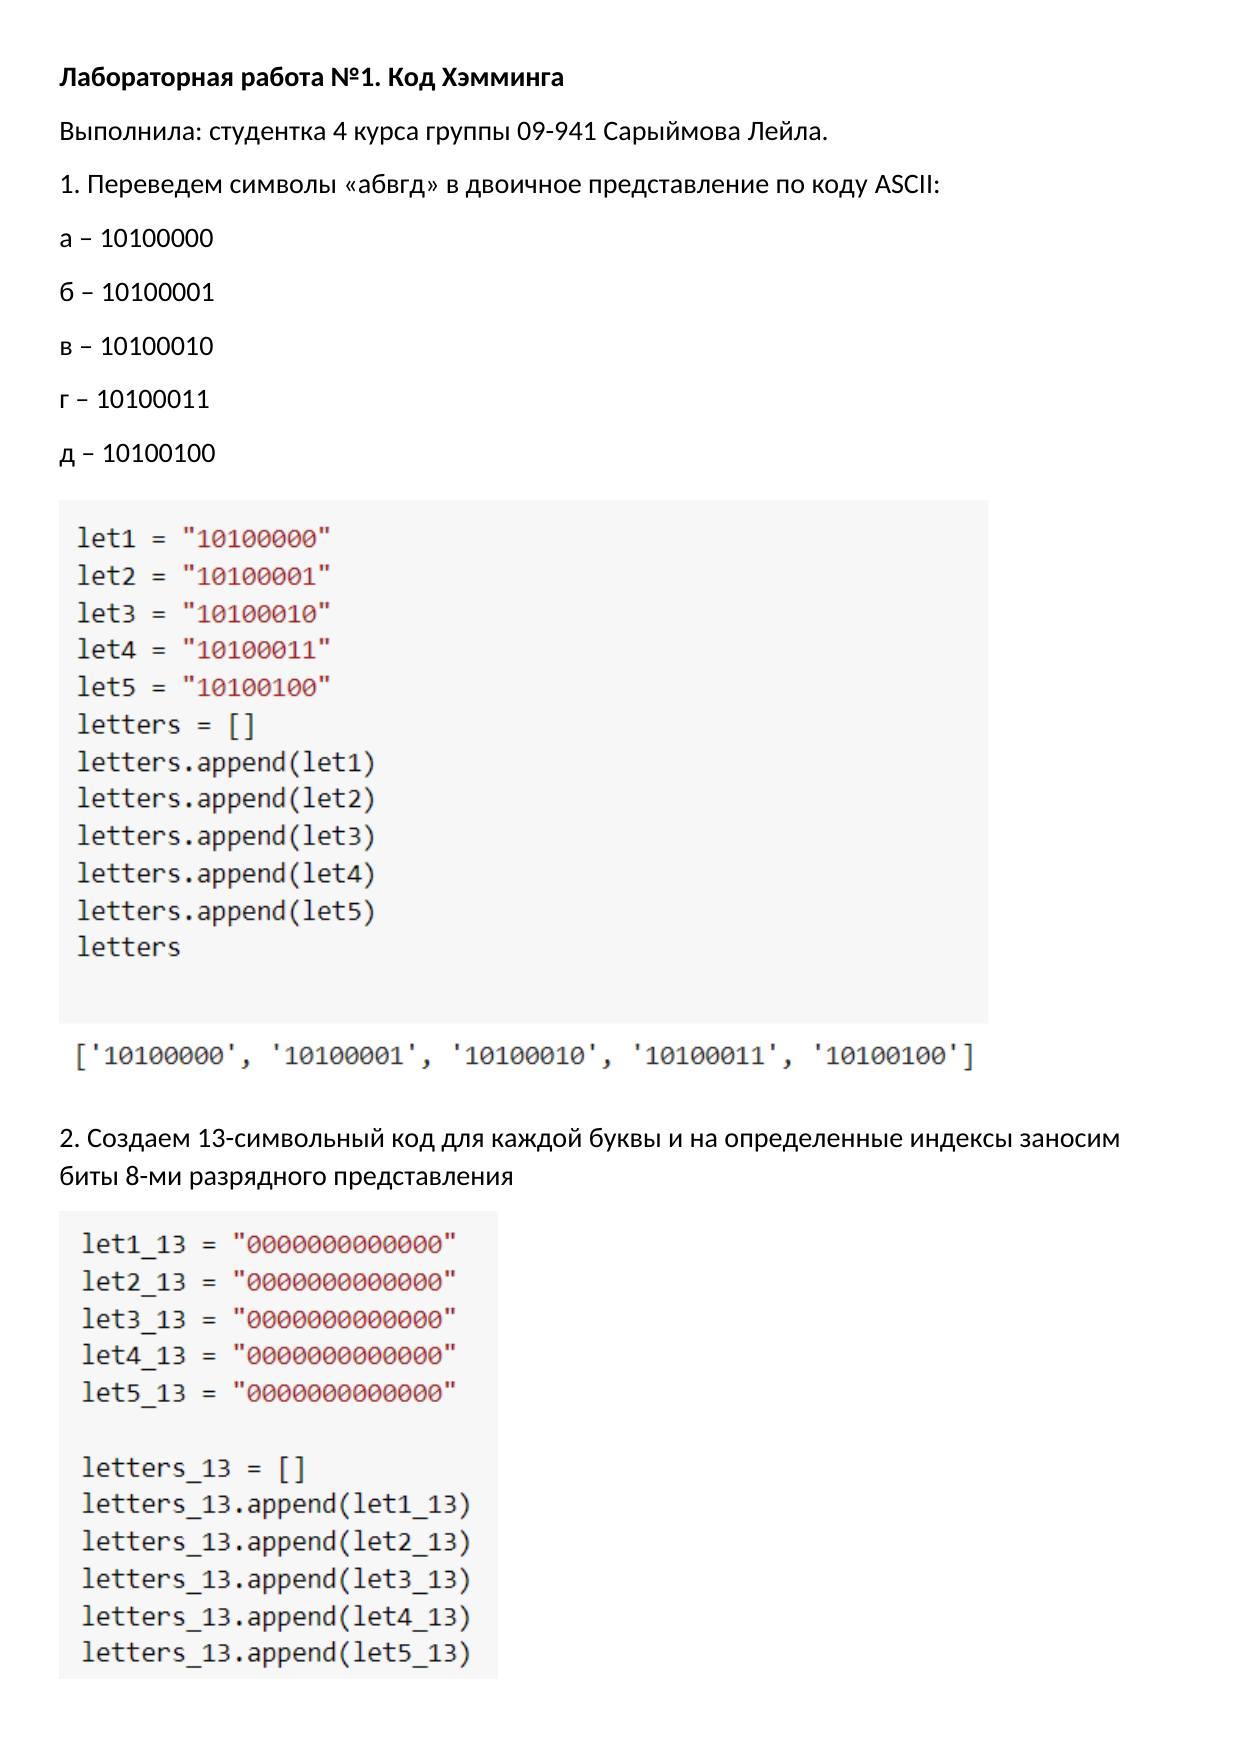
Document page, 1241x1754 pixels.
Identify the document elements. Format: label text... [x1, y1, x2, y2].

text в – 10100010 [59, 328, 1181, 362]
text 1. Переведем символы «абвгд» в двоичное представление по коду ASCII: [59, 167, 1181, 201]
picture [59, 489, 989, 1102]
text а – 10100000 [59, 220, 1181, 255]
text Выполнила: студентка 4 курса группы 09-941 Сарыймова Лейла. [59, 113, 1181, 147]
text б – 10100001 [59, 274, 1181, 308]
text д – 10100100 [59, 435, 1181, 470]
text 2. Создаем 13-символьный код для каждой буквы и на определенные индексы заносим биты 8-ми разрядного представления [59, 1121, 1181, 1192]
picture [59, 1211, 499, 1679]
text Лабораторная работа №1. Код Хэмминга [59, 59, 1181, 93]
text г – 10100011 [59, 382, 1181, 416]
